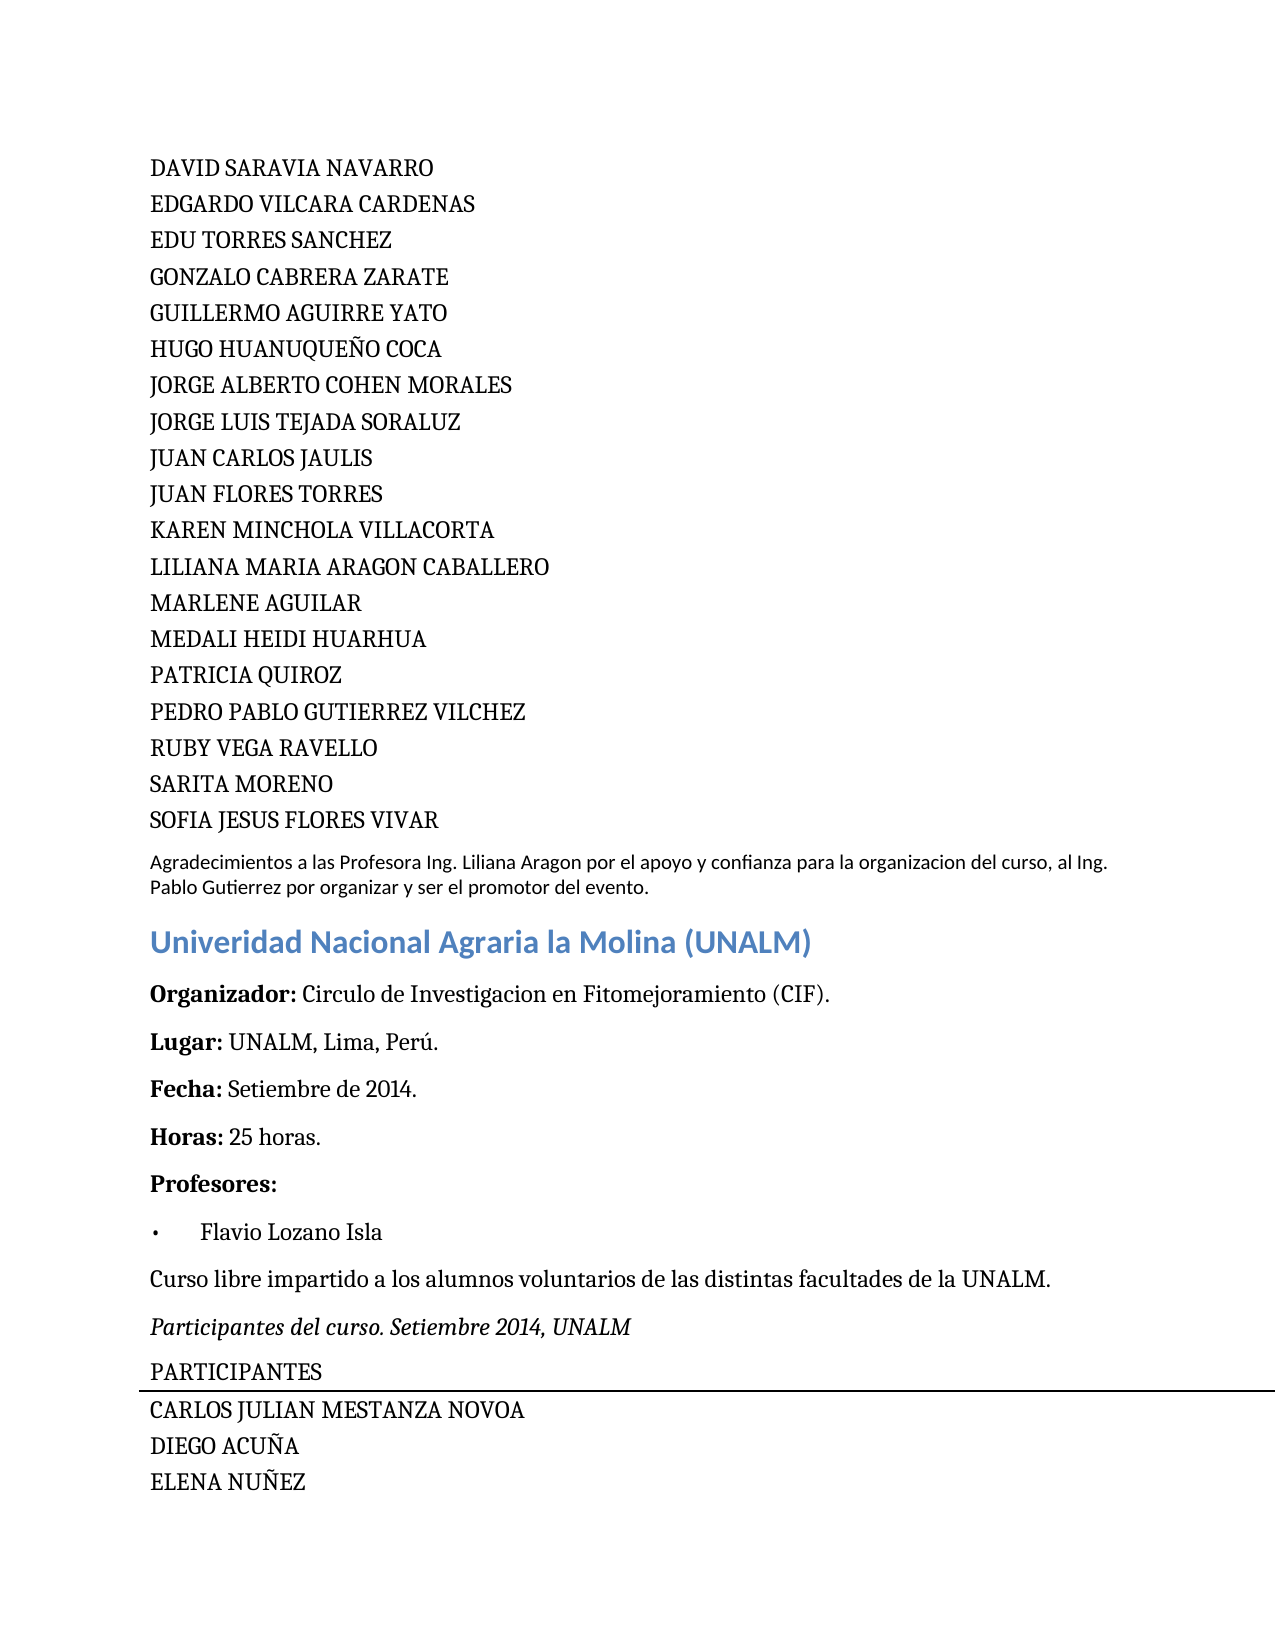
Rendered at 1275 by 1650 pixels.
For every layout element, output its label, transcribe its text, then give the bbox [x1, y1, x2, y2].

list Flavio Lozano Isla [150, 1218, 1125, 1247]
text Horas: 25 horas. [150, 1123, 1125, 1152]
table_cell ELENA NUÑEZ [139, 1464, 1275, 1497]
table_cell CARLOS JULIAN MESTANZA NOVOA [139, 1392, 1275, 1428]
table_cell DAVID SARAVIA NAVARRO [139, 150, 1275, 186]
table_cell JUAN CARLOS JAULIS [139, 440, 1275, 476]
table_cell GUILLERMO AGUIRRE YATO [139, 295, 1275, 331]
text Fecha: Setiembre de 2014. [150, 1075, 1125, 1104]
table_cell PATRICIA QUIROZ [139, 658, 1275, 694]
text Participantes del curso. Setiembre 2014, UNALM [150, 1313, 1125, 1342]
table_cell DIEGO ACUÑA [139, 1428, 1275, 1464]
table_cell KAREN MINCHOLA VILLACORTA [139, 513, 1275, 549]
table_cell RUBY VEGA RAVELLO [139, 730, 1275, 766]
text Curso libre impartido a los alumnos voluntarios de las distintas facultades de la UNALM. [150, 1265, 1125, 1294]
text Agradecimientos a las Profesora Ing. Liliana Aragon por el apoyo y confianza para la organizacion del curso, al Ing. Pablo Gutierrez por organizar y ser el promotor del evento. [150, 849, 1125, 900]
text Lugar: UNALM, Lima, Perú. [150, 1028, 1125, 1057]
table_header PARTICIPANTES [139, 1354, 1275, 1390]
table_cell GONZALO CABRERA ZARATE [139, 259, 1275, 295]
table_cell MARLENE AGUILAR [139, 585, 1275, 621]
table_cell JORGE LUIS TEJADA SORALUZ [139, 404, 1275, 440]
table_cell HUGO HUANUQUEÑO COCA [139, 331, 1275, 367]
text Profesores: [150, 1170, 1125, 1199]
table_cell EDU TORRES SANCHEZ [139, 223, 1275, 259]
text Organizador: Circulo de Investigacion en Fitomejoramiento (CIF). [150, 980, 1125, 1009]
table_cell SARITA MORENO [139, 766, 1275, 802]
table_cell LILIANA MARIA ARAGON CABALLERO [139, 549, 1275, 585]
table_cell JORGE ALBERTO COHEN MORALES [139, 368, 1275, 404]
table_cell MEDALI HEIDI HUARHUA [139, 621, 1275, 657]
subtitle Univeridad Nacional Agraria la Molina (UNALM) [150, 921, 1125, 962]
table_cell JUAN FLORES TORRES [139, 476, 1275, 512]
table_cell PEDRO PABLO GUTIERREZ VILCHEZ [139, 694, 1275, 730]
table_cell SOFIA JESUS FLORES VIVAR [139, 803, 1275, 839]
table_cell EDGARDO VILCARA CARDENAS [139, 186, 1275, 222]
